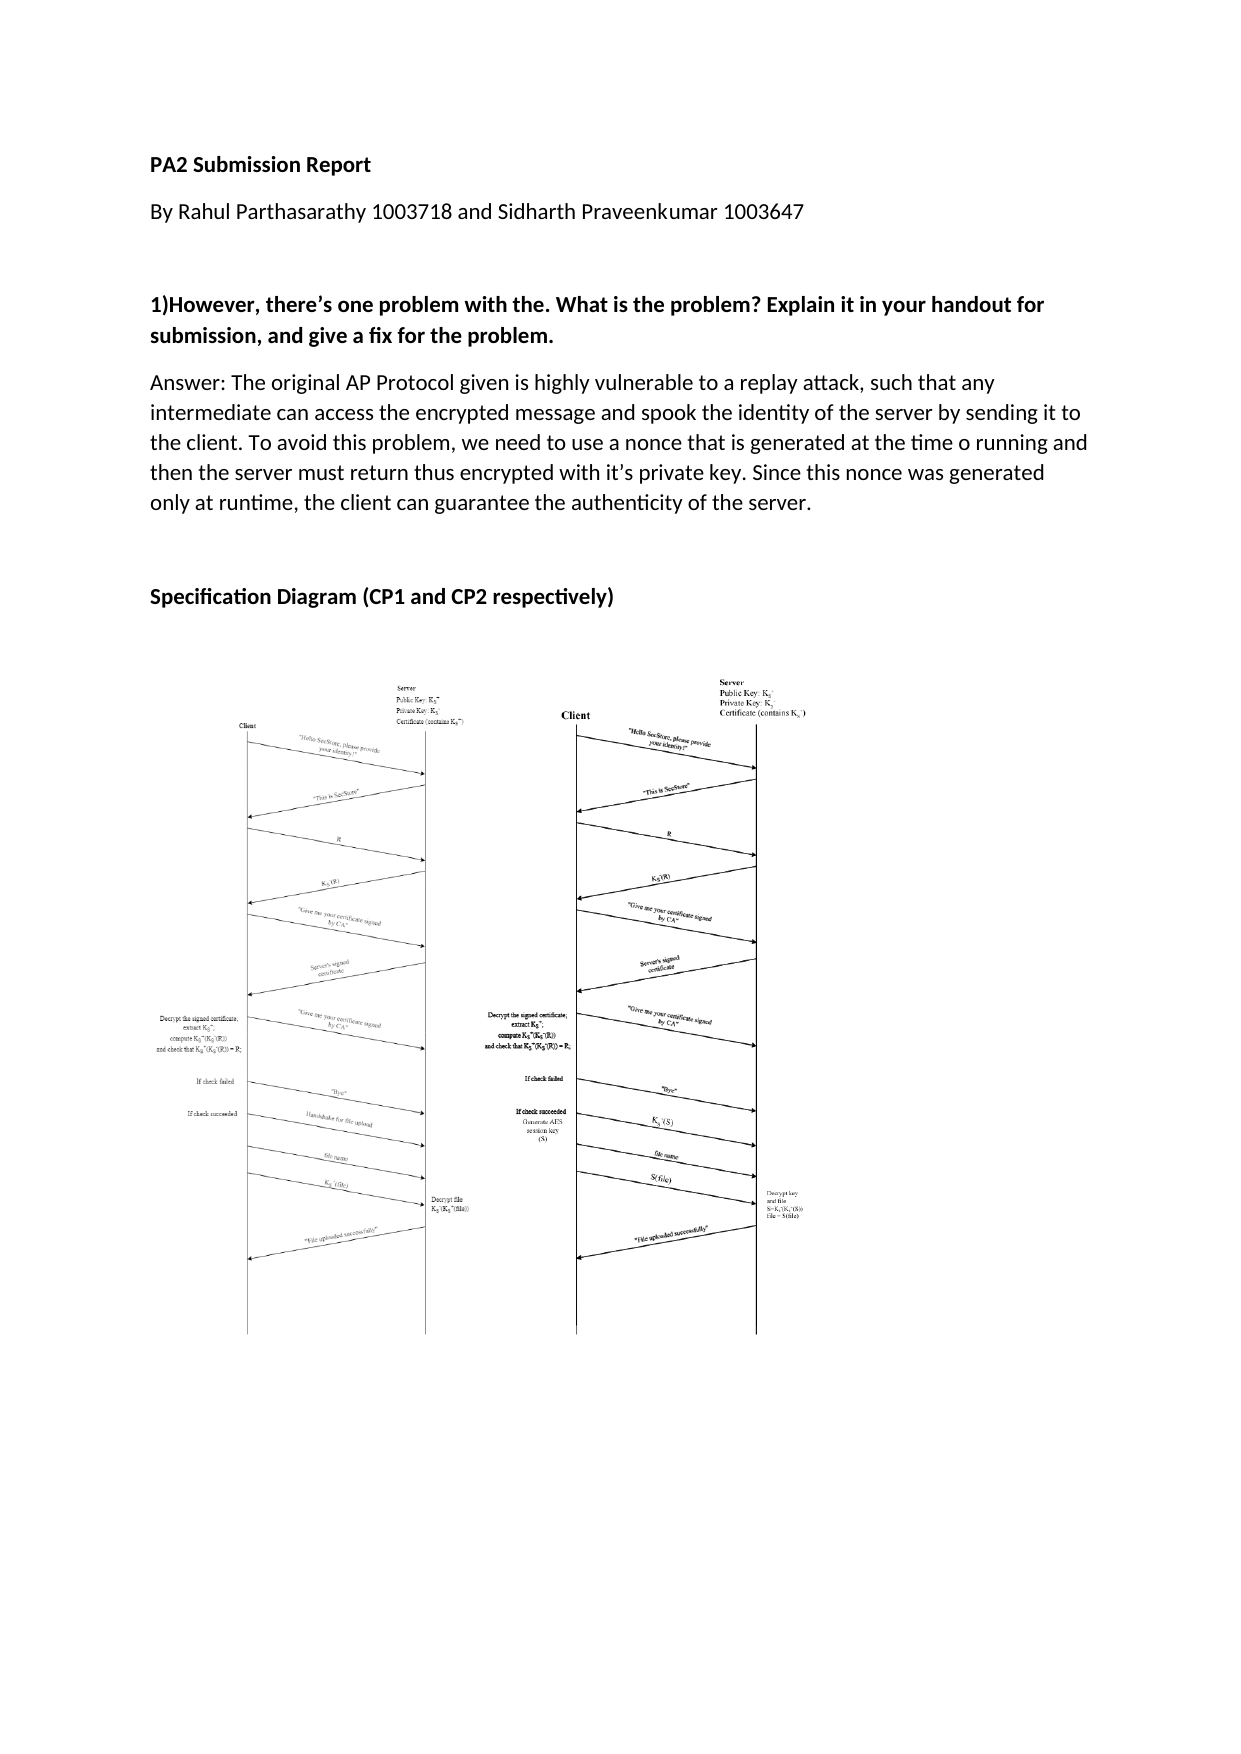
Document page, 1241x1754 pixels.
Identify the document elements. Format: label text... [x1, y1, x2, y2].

text Answer: The original AP Protocol given is highly vulnerable to a replay attack, such that any intermediate can access the encrypted message and spook the identity of the server by sending it to the client. To avoid this problem, we need to use a nonce that is generated at the time o running and then the server must return thus encrypted with it’s private key. Since this nonce was generated only at runtime, the client can guarantee the authenticity of the server. [150, 368, 1090, 517]
text By Rahul Parthasarathy 1003718 and Sidharth Praveenkumar 1003647 [150, 197, 1090, 225]
text 1)However, there’s one problem with the. What is the problem? Explain it in your handout for submission, and give a fix for the problem. [150, 291, 1090, 349]
text PA2 Submission Report [150, 150, 1090, 178]
text Specification Diagram (CP1 and CP2 respectively) [150, 582, 1090, 610]
picture [150, 676, 811, 1335]
